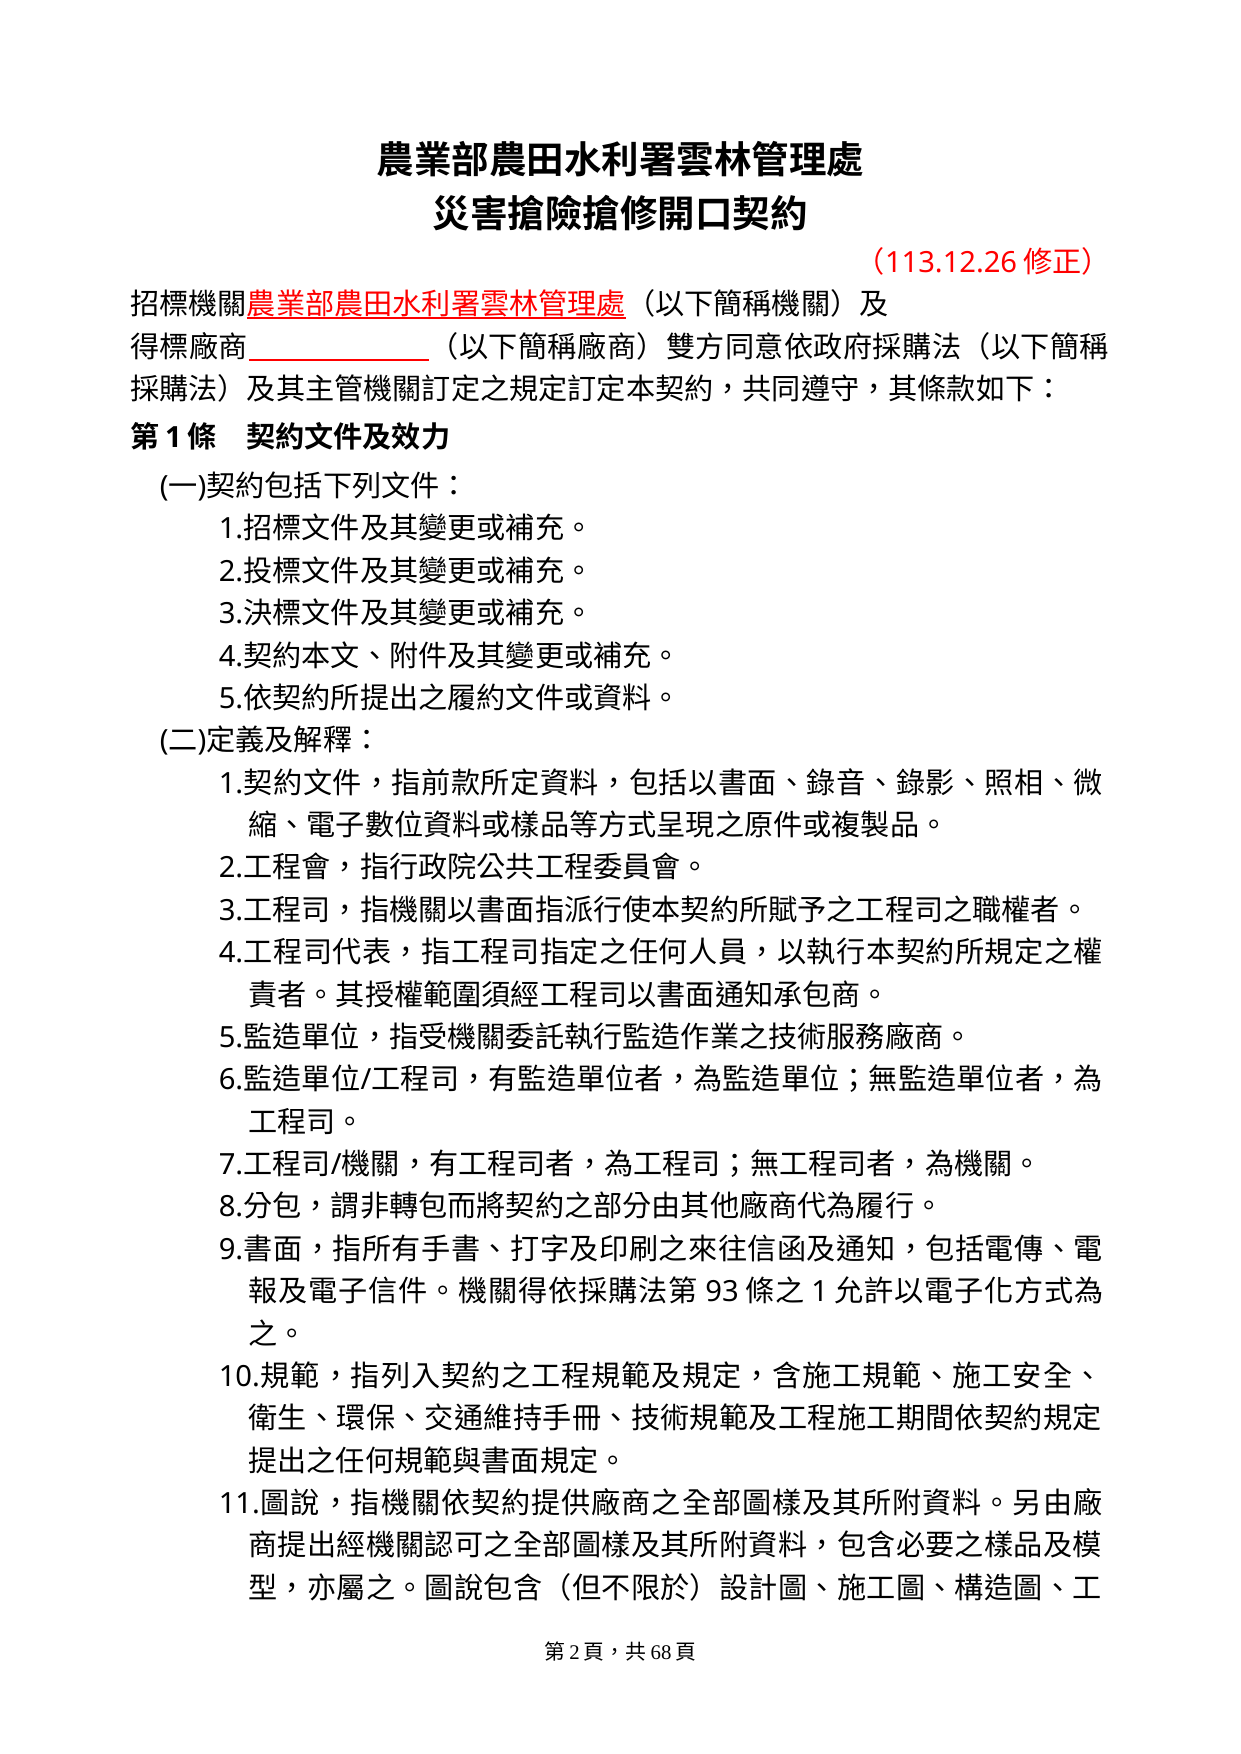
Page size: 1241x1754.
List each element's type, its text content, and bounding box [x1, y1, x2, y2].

text 5.依契約所提出之履約文件或資料。 [218, 674, 1104, 717]
text 4.工程司代表，指工程司指定之任何人員，以執行本契約所規定之權責者。其授權範圍須經工程司以書面通知承包商。 [218, 929, 1104, 1013]
text (二)定義及解釋： [159, 717, 1110, 759]
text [218, 1479, 1104, 1606]
text 招標機關農業部農田水利署雲林管理處（以下簡稱機關）及 [130, 281, 1110, 323]
text 8.分包，謂非轉包而將契約之部分由其他廠商代為履行。 [218, 1183, 1104, 1225]
text 3.決標文件及其變更或補充。 [218, 590, 1104, 632]
text 1.契約文件，指前款所定資料，包括以書面、錄音、錄影、照相、微縮、電子數位資料或樣品等方式呈現之原件或複製品。 [218, 759, 1104, 844]
text (一)契約包括下列文件： [159, 463, 1110, 505]
text 10.規範，指列入契約之工程規範及規定，含施工規範、施工安全、衛生、環保、交通維持手冊、技術規範及工程施工期間依契約規定提出之任何規範與書面規定。 [218, 1352, 1104, 1479]
text 7.工程司/機關，有工程司者，為工程司；無工程司者，為機關。 [218, 1141, 1104, 1183]
text 災害搶險搶修開口契約 [130, 184, 1110, 238]
text （113.12.26修正） [130, 238, 1110, 281]
text 6.監造單位/工程司，有監造單位者，為監造單位；無監造單位者，為工程司。 [218, 1056, 1104, 1141]
text 2.投標文件及其變更或補充。 [218, 547, 1104, 590]
text 4.契約本文、附件及其變更或補充。 [218, 632, 1104, 674]
text 3.工程司，指機關以書面指派行使本契約所賦予之工程司之職權者。 [218, 886, 1104, 929]
text 5.監造單位，指受機關委託執行監造作業之技術服務廠商。 [218, 1013, 1104, 1056]
text 1.招標文件及其變更或補充。 [218, 505, 1104, 547]
text 農業部農田水利署雲林管理處 [130, 130, 1110, 184]
text 得標廠商 （以下簡稱廠商）雙方同意依政府採購法（以下簡稱採購法）及其主管機關訂定之規定訂定本契約，共同遵守，其條款如下： [130, 323, 1110, 408]
text 2.工程會，指行政院公共工程委員會。 [218, 844, 1104, 886]
text 第1條 契約文件及效力 [130, 414, 1110, 456]
text 9.書面，指所有手書、打字及印刷之來往信函及通知，包括電傳、電報及電子信件。機關得依採購法第93條之1允許以電子化方式為之。 [218, 1225, 1104, 1352]
